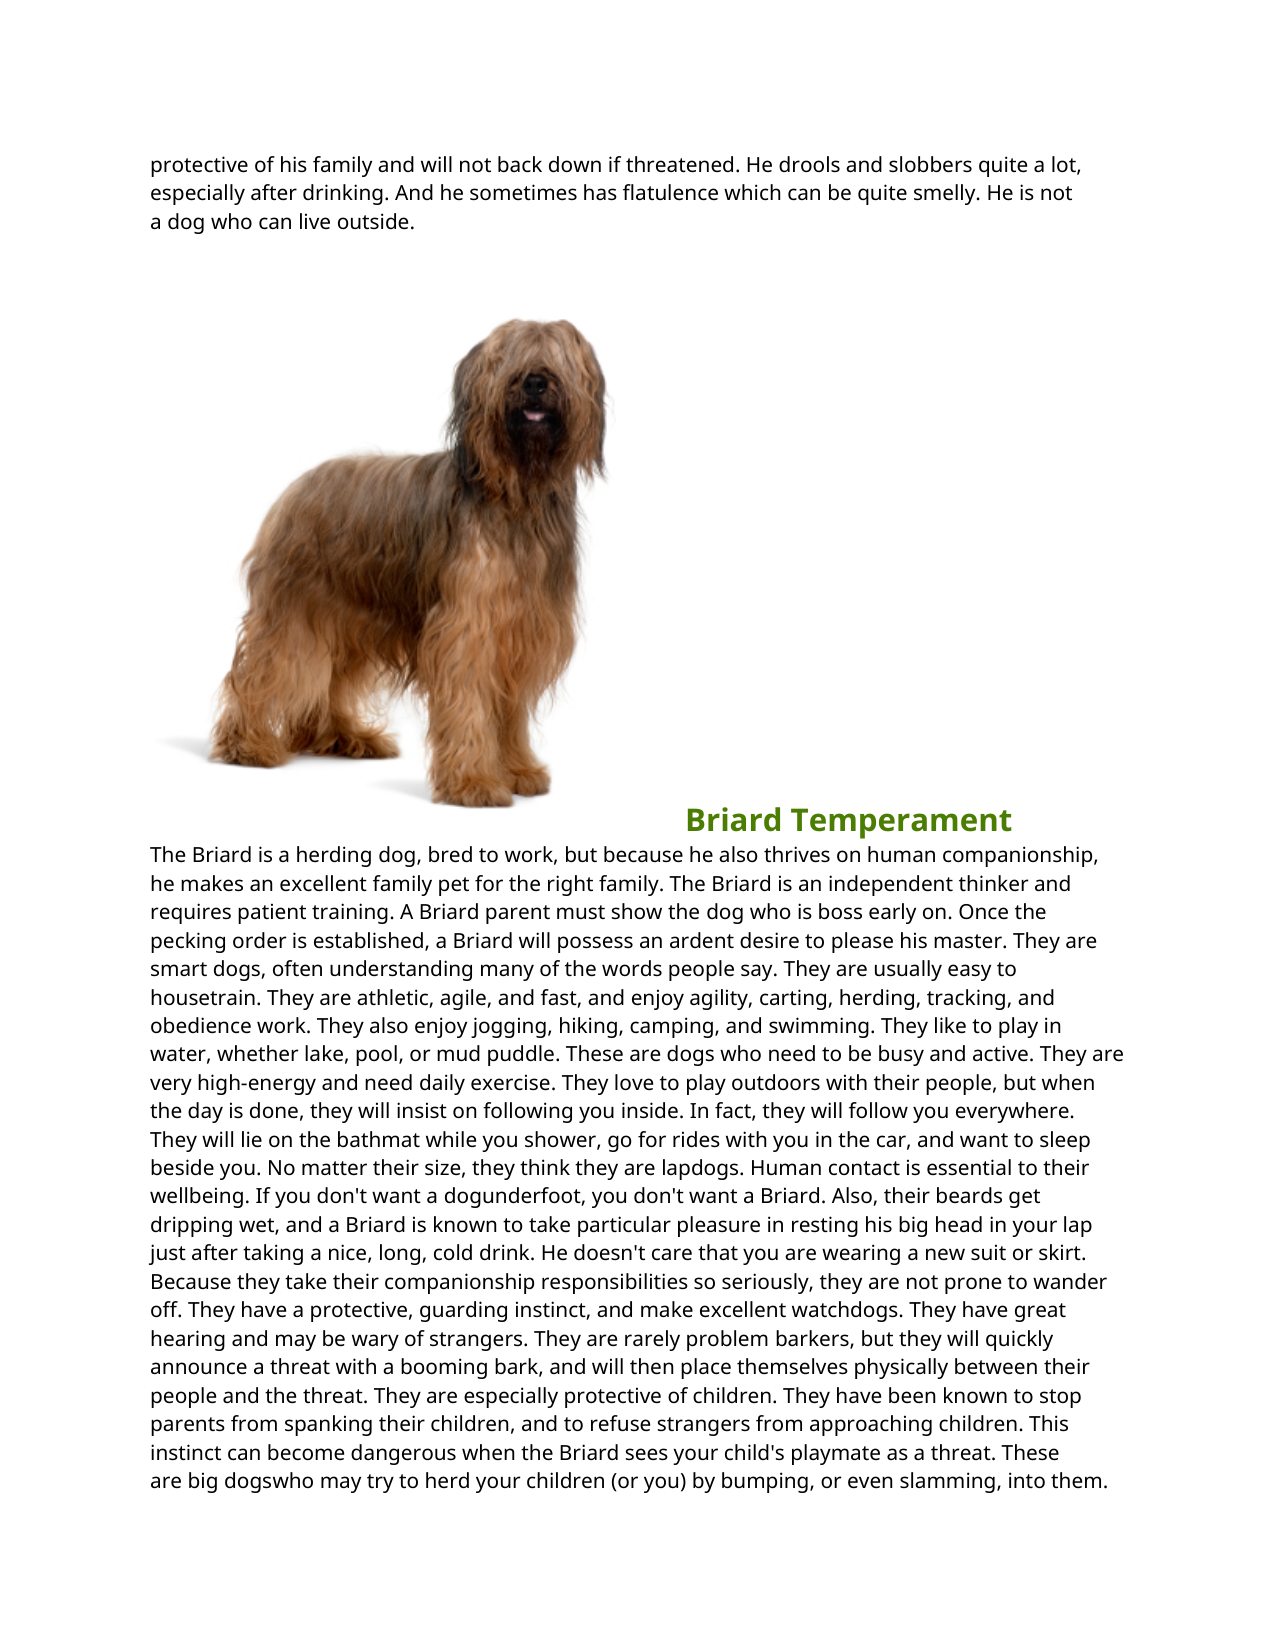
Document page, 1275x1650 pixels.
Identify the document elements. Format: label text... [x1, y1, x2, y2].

picture [150, 282, 685, 832]
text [150, 150, 1125, 235]
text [150, 840, 1125, 1494]
